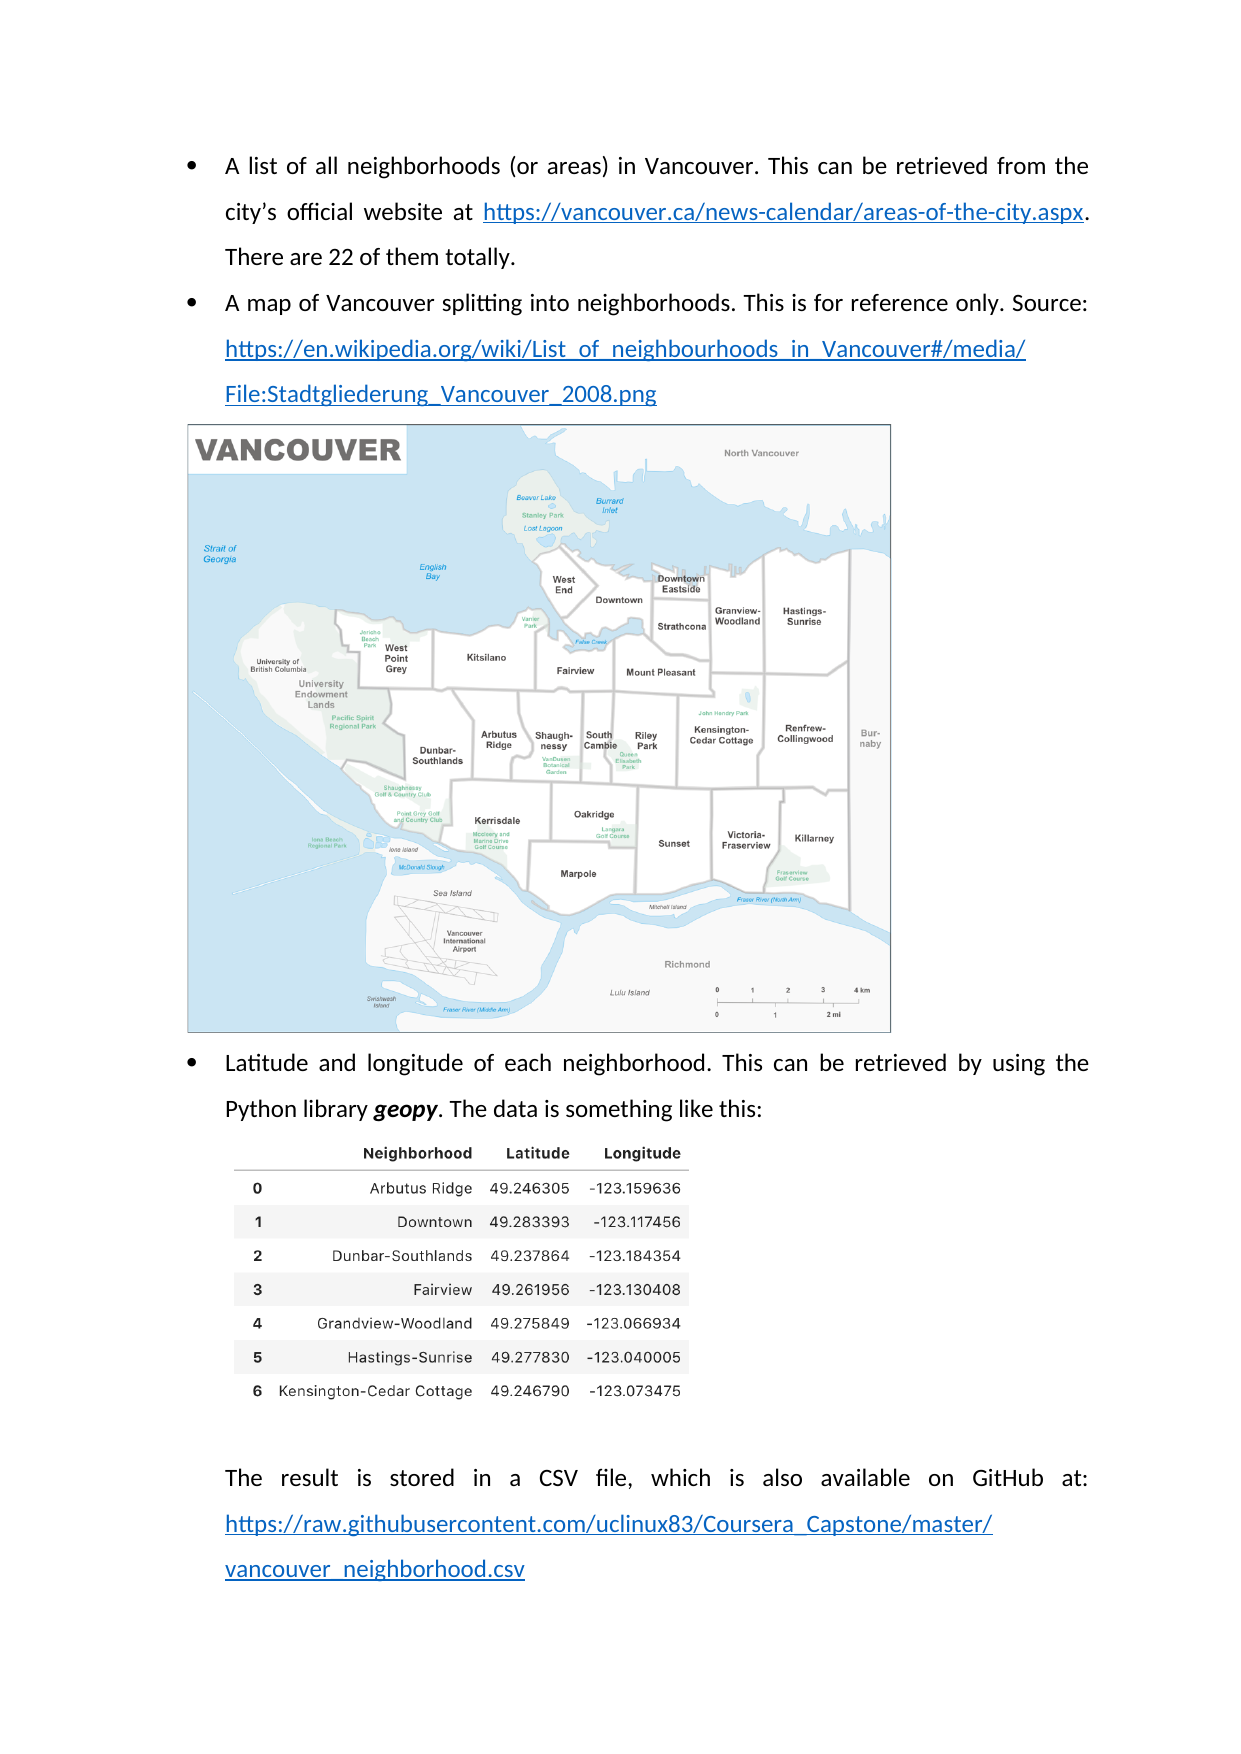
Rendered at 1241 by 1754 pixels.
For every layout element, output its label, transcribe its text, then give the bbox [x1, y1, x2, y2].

text The result is stored in a CSV file, which is also available on GitHub at: https://raw.githubusercontent.com/uclinux83/Coursera_Capstone/master/vancouver_neighborhood.csv [225, 1462, 1090, 1584]
picture [187, 424, 892, 1033]
list A map of Vancouver splitting into neighborhoods. This is for reference only. Source: https://en.wikipedia.org/wiki/List_of_neighbourhoods_in_Vancouver#/media/File:Stadtgliederung_Vancouver_2008.png [187, 287, 1090, 409]
picture [225, 1138, 691, 1401]
list Latitude and longitude of each neighborhood. This can be retrieved by using the Python library geopy. The data is something like this: [187, 1047, 1090, 1124]
list A list of all neighborhoods (or areas) in Vancouver. This can be retrieved from the city’s official website at https://vancouver.ca/news-calendar/areas-of-the-city.aspx. There are 22 of them totally. [187, 150, 1090, 272]
